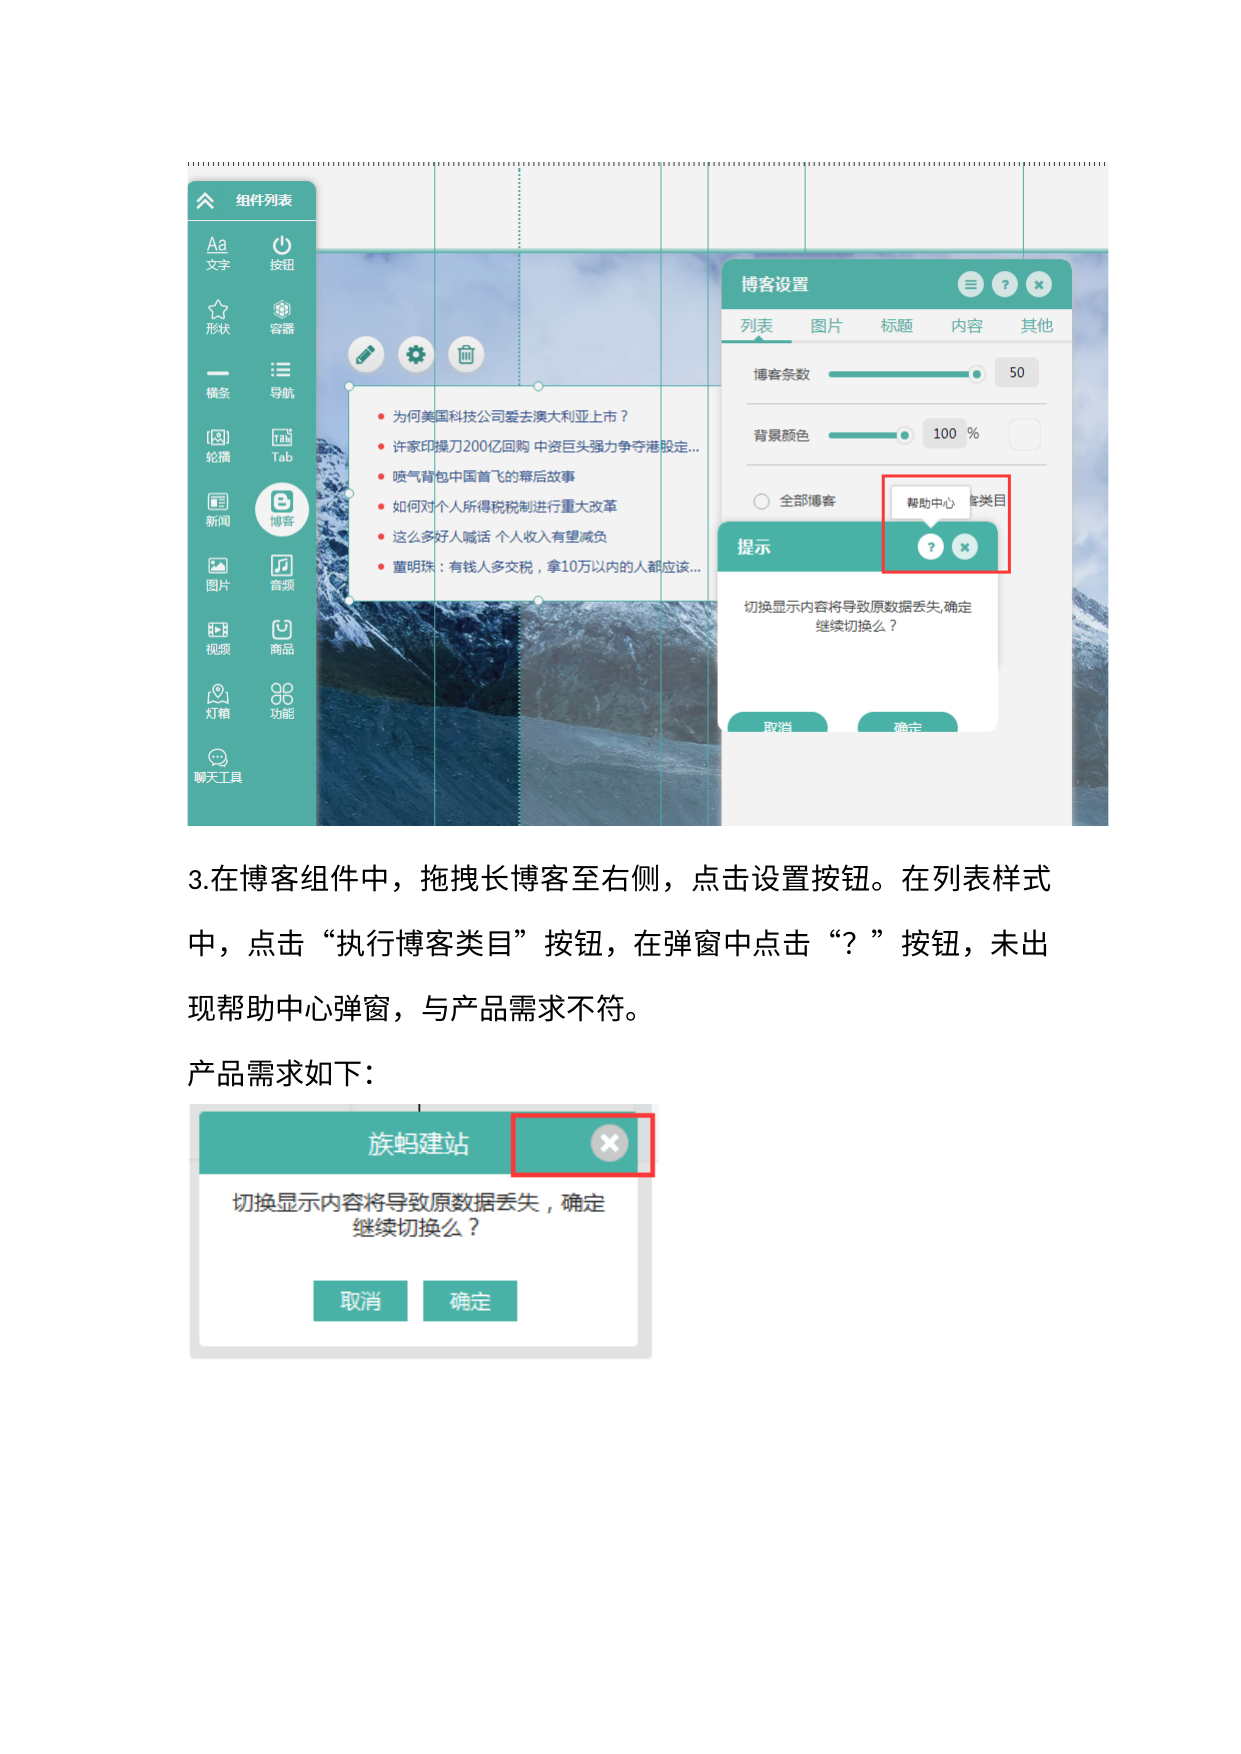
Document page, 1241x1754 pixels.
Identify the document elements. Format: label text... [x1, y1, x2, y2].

list 在博客组件中，拖拽长博客至右侧，点击设置按钮。在列表样式中，点击“执行博客类目”按钮，在弹窗中点击“？”按钮，未出现帮助中心弹窗，与产品需求不符。 [187, 844, 1053, 1039]
list 产品需求如下： [187, 1039, 1053, 1104]
picture [187, 162, 1109, 826]
picture [187, 1104, 660, 1367]
